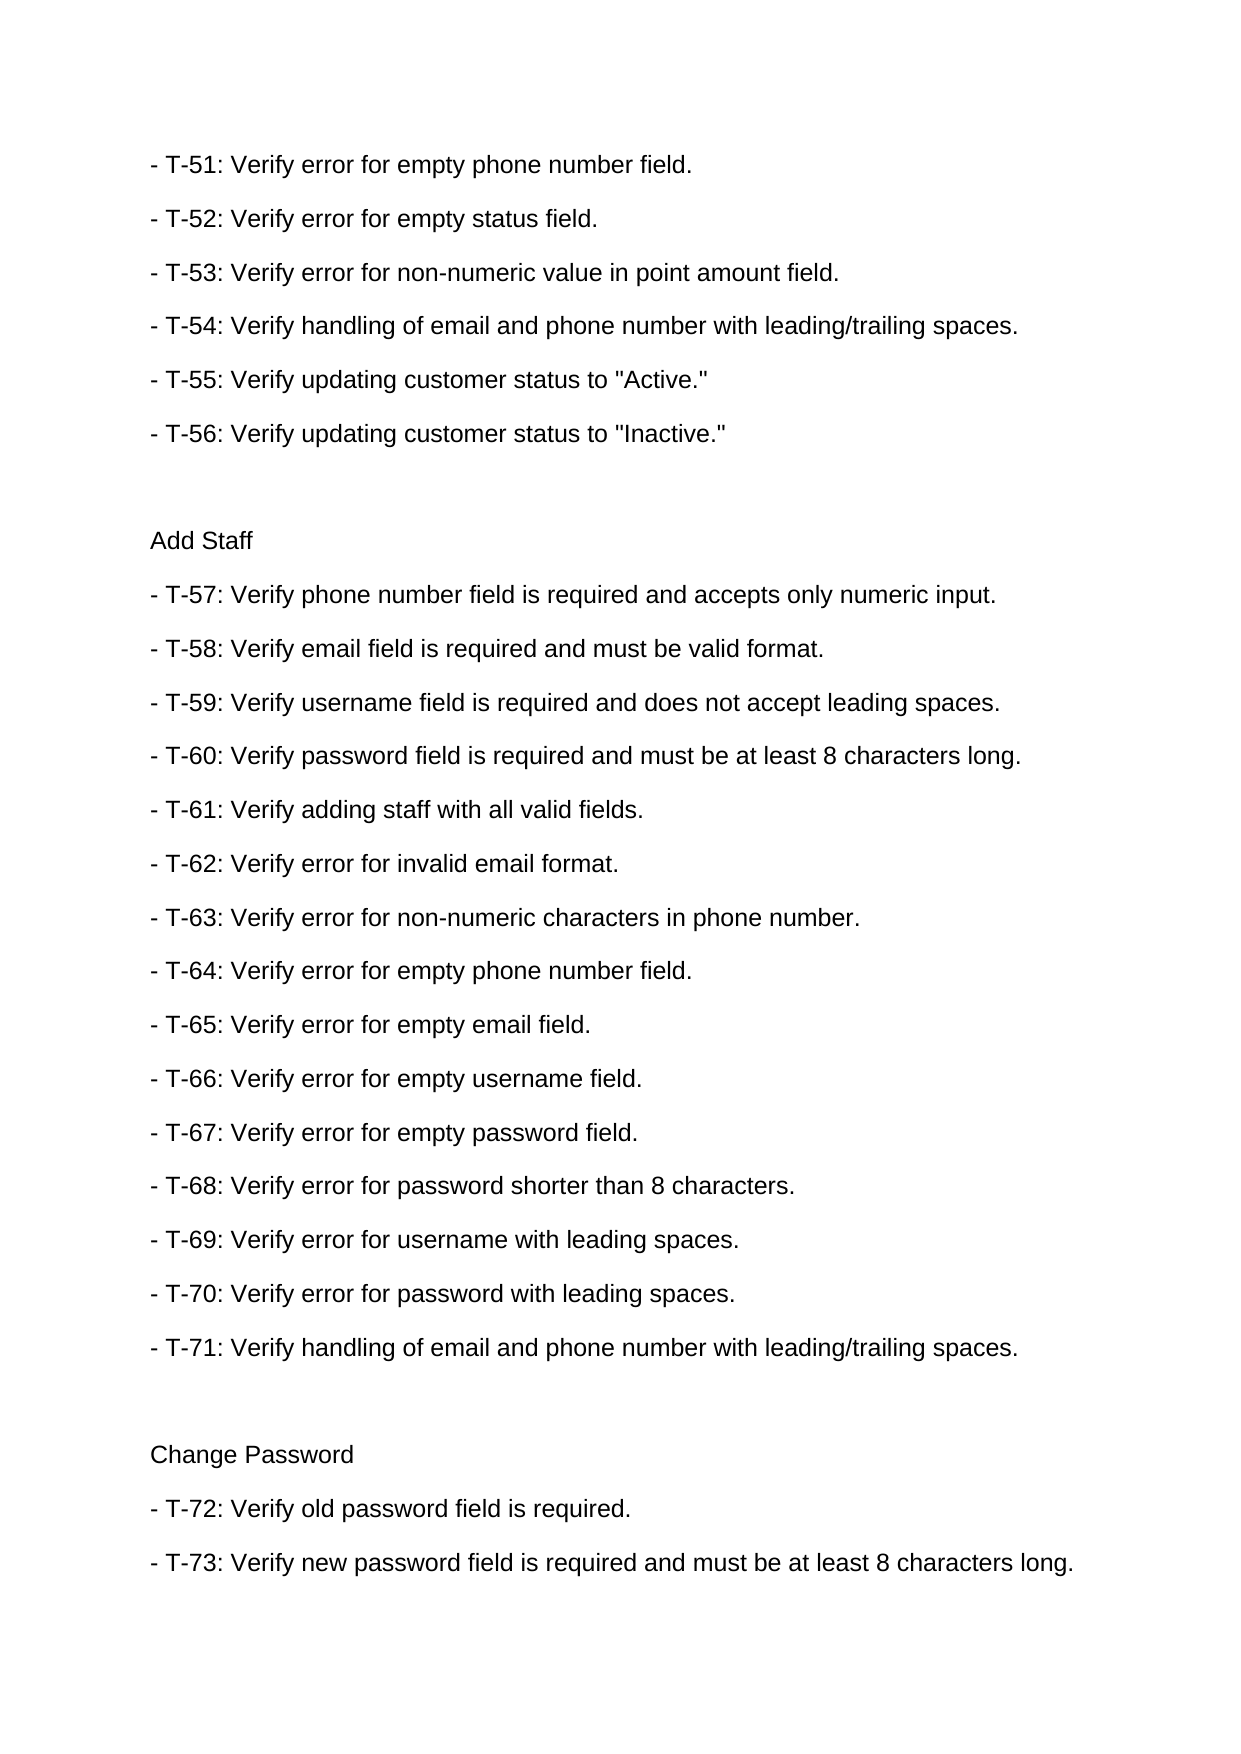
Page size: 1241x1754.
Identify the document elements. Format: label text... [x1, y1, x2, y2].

subtitle - T-57: Verify phone number field is required and accepts only numeric input. [150, 580, 1090, 609]
subtitle - T-70: Verify error for password with leading spaces. [150, 1279, 1090, 1307]
subtitle - T-62: Verify error for invalid email format. [150, 849, 1090, 877]
subtitle - T-72: Verify old password field is required. [150, 1494, 1090, 1522]
subtitle - T-61: Verify adding staff with all valid fields. [150, 795, 1090, 824]
subtitle - T-67: Verify error for empty password field. [150, 1117, 1090, 1146]
subtitle - T-59: Verify username field is required and does not accept leading spaces. [150, 687, 1090, 716]
subtitle - T-52: Verify error for empty status field. [150, 204, 1090, 232]
subtitle Change Password [150, 1440, 1090, 1469]
subtitle Add Staff [150, 526, 1090, 555]
subtitle - T-63: Verify error for non-numeric characters in phone number. [150, 902, 1090, 931]
subtitle - T-55: Verify updating customer status to "Active." [150, 365, 1090, 394]
subtitle - T-68: Verify error for password shorter than 8 characters. [150, 1171, 1090, 1200]
subtitle - T-56: Verify updating customer status to "Inactive." [150, 419, 1090, 447]
subtitle - T-60: Verify password field is required and must be at least 8 characters long. [150, 741, 1090, 770]
subtitle - T-51: Verify error for empty phone number field. [150, 150, 1090, 179]
subtitle - T-71: Verify handling of email and phone number with leading/trailing spaces. [150, 1332, 1090, 1361]
subtitle - T-65: Verify error for empty email field. [150, 1010, 1090, 1039]
subtitle - T-73: Verify new password field is required and must be at least 8 characters long. [150, 1547, 1090, 1576]
subtitle - T-58: Verify email field is required and must be valid format. [150, 634, 1090, 662]
subtitle - T-53: Verify error for non-numeric value in point amount field. [150, 257, 1090, 286]
subtitle - T-69: Verify error for username with leading spaces. [150, 1225, 1090, 1254]
subtitle - T-66: Verify error for empty username field. [150, 1064, 1090, 1092]
subtitle - T-54: Verify handling of email and phone number with leading/trailing spaces. [150, 311, 1090, 340]
subtitle - T-64: Verify error for empty phone number field. [150, 956, 1090, 985]
